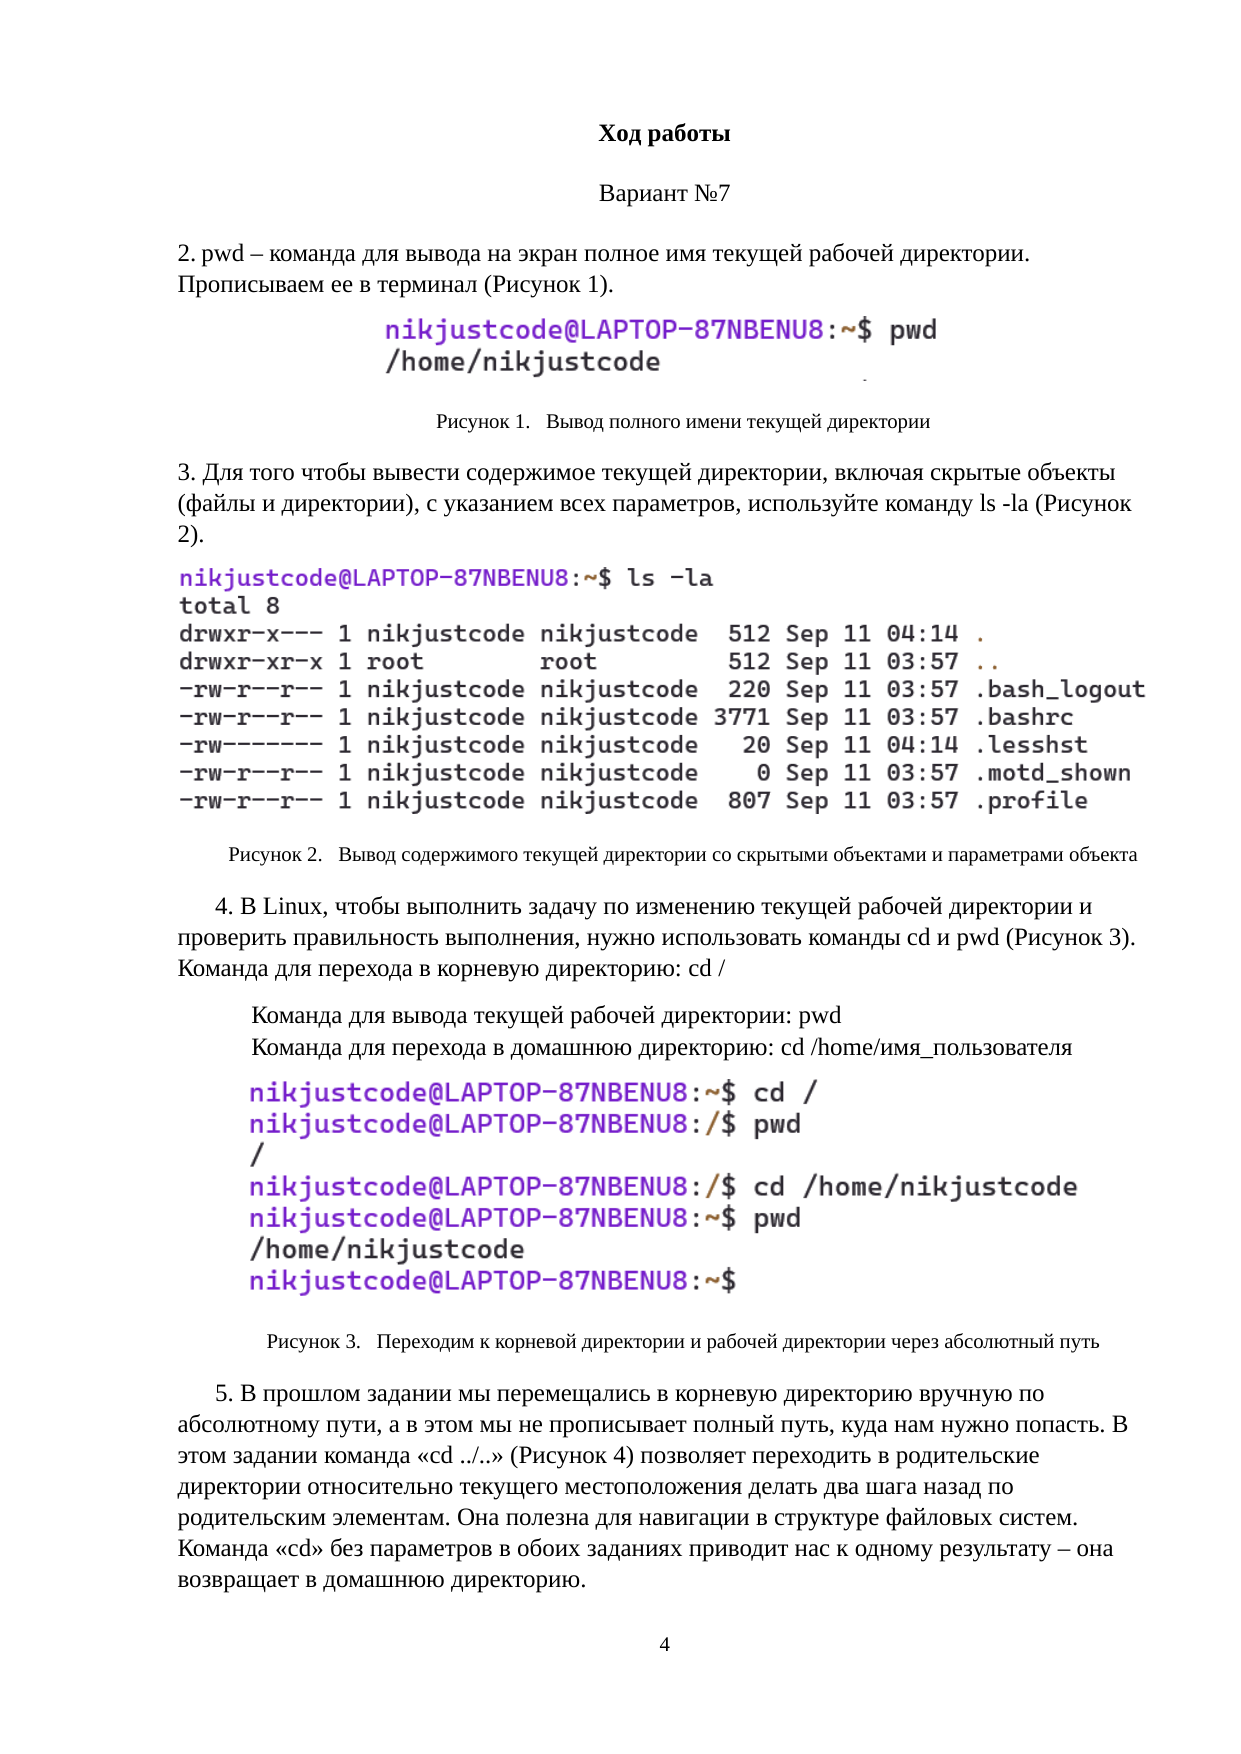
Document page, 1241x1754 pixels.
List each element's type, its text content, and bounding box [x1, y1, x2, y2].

list Команда для перехода в домашнюю директорию: cd /home/имя_пользователя [222, 1032, 1152, 1060]
picture [381, 316, 947, 381]
list Команда для вывода текущей рабочей директории: pwd [222, 1001, 1152, 1029]
text 3. Для того чтобы вывести содержимое текущей директории, включая скрытые объекты (файлы и директории), с указанием всех параметров, используйте команду ls -la (Рисунок 2). [177, 457, 1152, 548]
picture [244, 1079, 1085, 1301]
text Вывод содержимого текущей директории со скрытыми объектами и параметрами объекта [215, 842, 1152, 866]
text 2. pwd – команда для вывода на экран полное имя текущей рабочей директории. Прописываем ее в терминал (Рисунок 1). [177, 238, 1152, 297]
text Переходим к корневой директории и рабочей директории через абсолютный путь [215, 1329, 1152, 1353]
text 4. В Linux, чтобы выполнить задачу по изменению текущей рабочей директории и проверить правильность выполнения, нужно использовать команды cd и pwd (Рисунок 3). Команда для перехода в корневую директорию: cd / [177, 891, 1152, 982]
text Вывод полного имени текущей директории [215, 409, 1152, 433]
text Вариант №7 [177, 178, 1152, 207]
picture [177, 567, 1152, 814]
text 5. В прошлом задании мы перемещались в корневую директорию вручную по абсолютному пути, а в этом мы не прописывает полный путь, куда нам нужно попасть. В этом задании команда «cd ../..» (Рисунок 4) позволяет переходить в родительские директории относительно текущего местоположения делать два шага назад по родительским элементам. Она полезна для навигации в структуре файловых систем. Команда «cd» без параметров в обоих заданиях приводит нас к одному результату – она возвращает в домашнюю директорию. [177, 1378, 1152, 1593]
text Ход работы [177, 118, 1152, 147]
